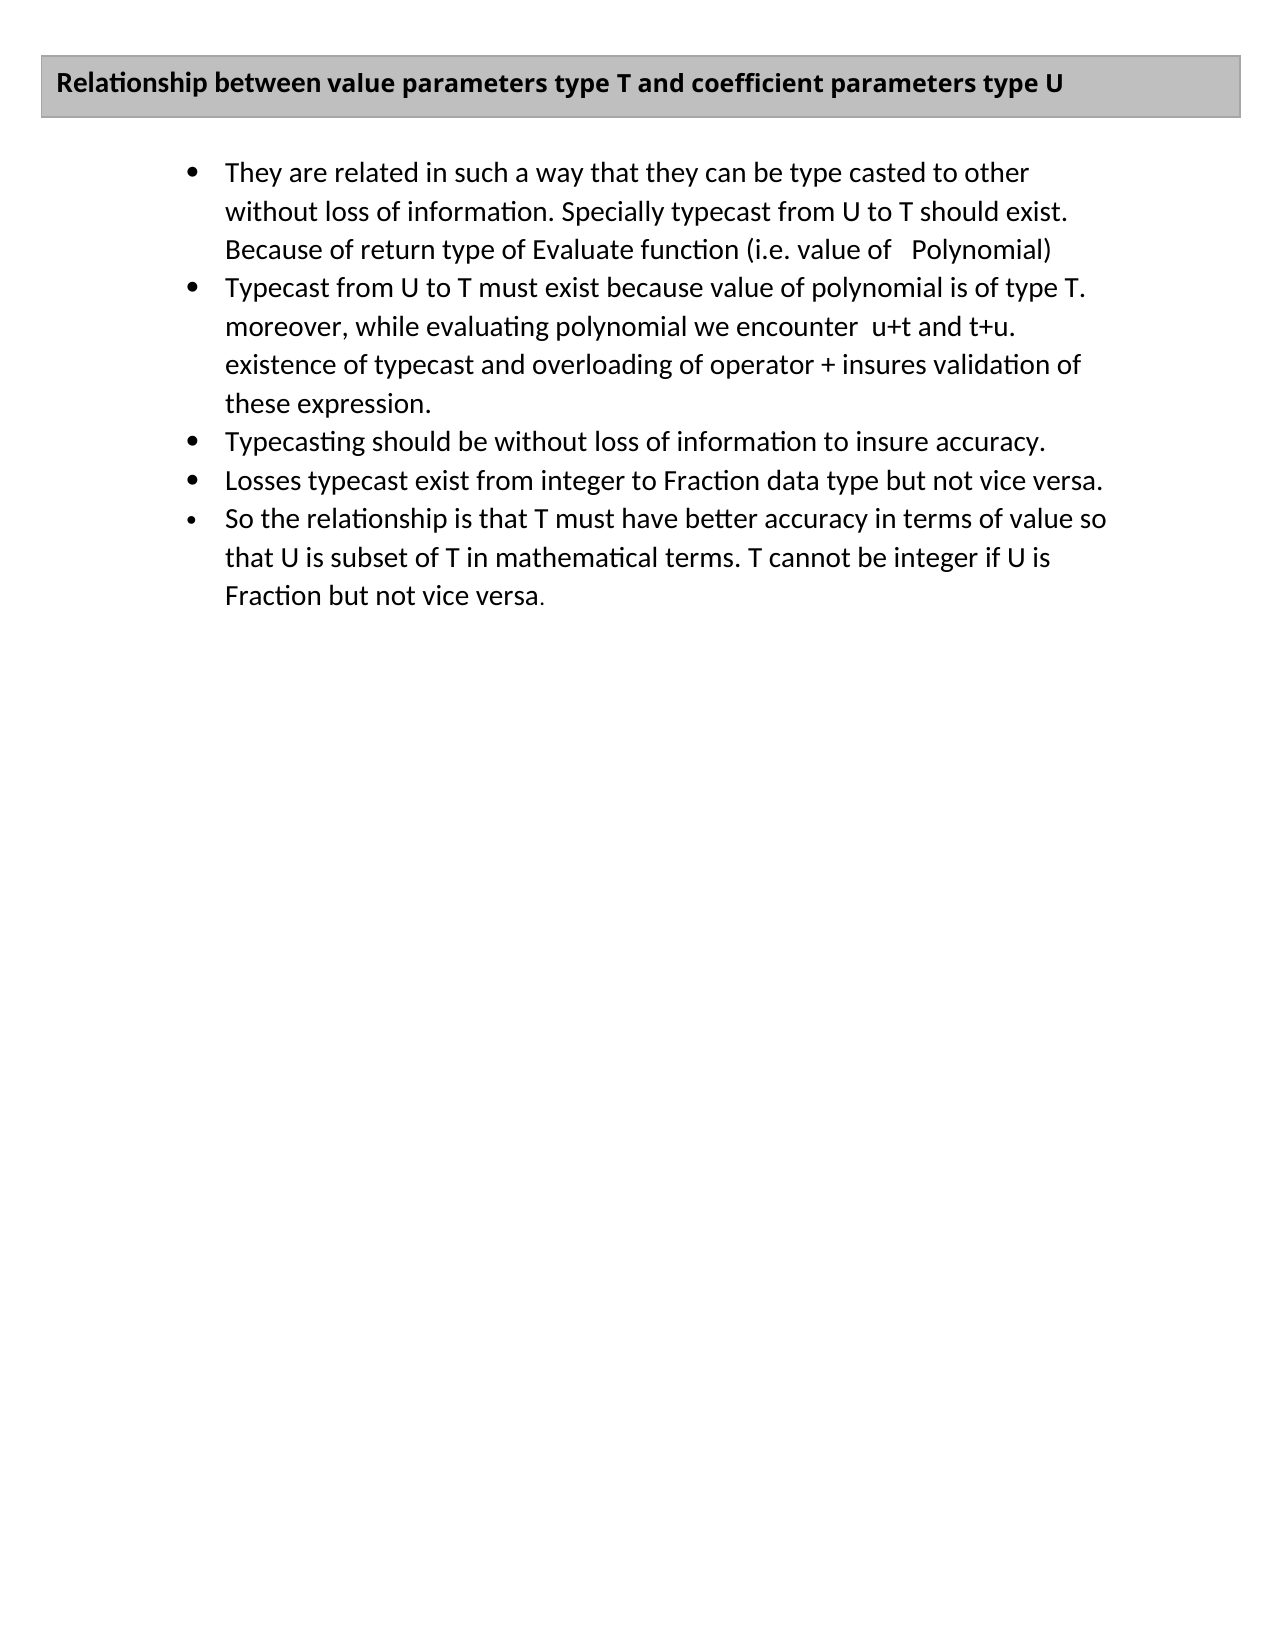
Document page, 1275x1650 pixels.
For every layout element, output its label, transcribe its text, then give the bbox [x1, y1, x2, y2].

list Typecast from U to T must exist because value of polynomial is of type T. moreover, while evaluating polynomial we encounter u+t and t+u. existence of typecast and overloading of operator + insures validation of these expression. [187, 269, 1125, 421]
list Typecasting should be without loss of information to insure accuracy. [187, 423, 1125, 459]
list Losses typecast exist from integer to Fraction data type but not vice versa. [187, 462, 1125, 497]
list So the relationship is that T must have better accuracy in terms of value so that U is subset of T in mathematical terms. T cannot be integer if U is Fraction but not vice versa. [187, 500, 1125, 613]
list They are related in such a way that they can be type casted to other without loss of information. Specially typecast from U to T should exist. Because of return type of Evaluate function (i.e. value of Polynomial) [187, 118, 1125, 267]
